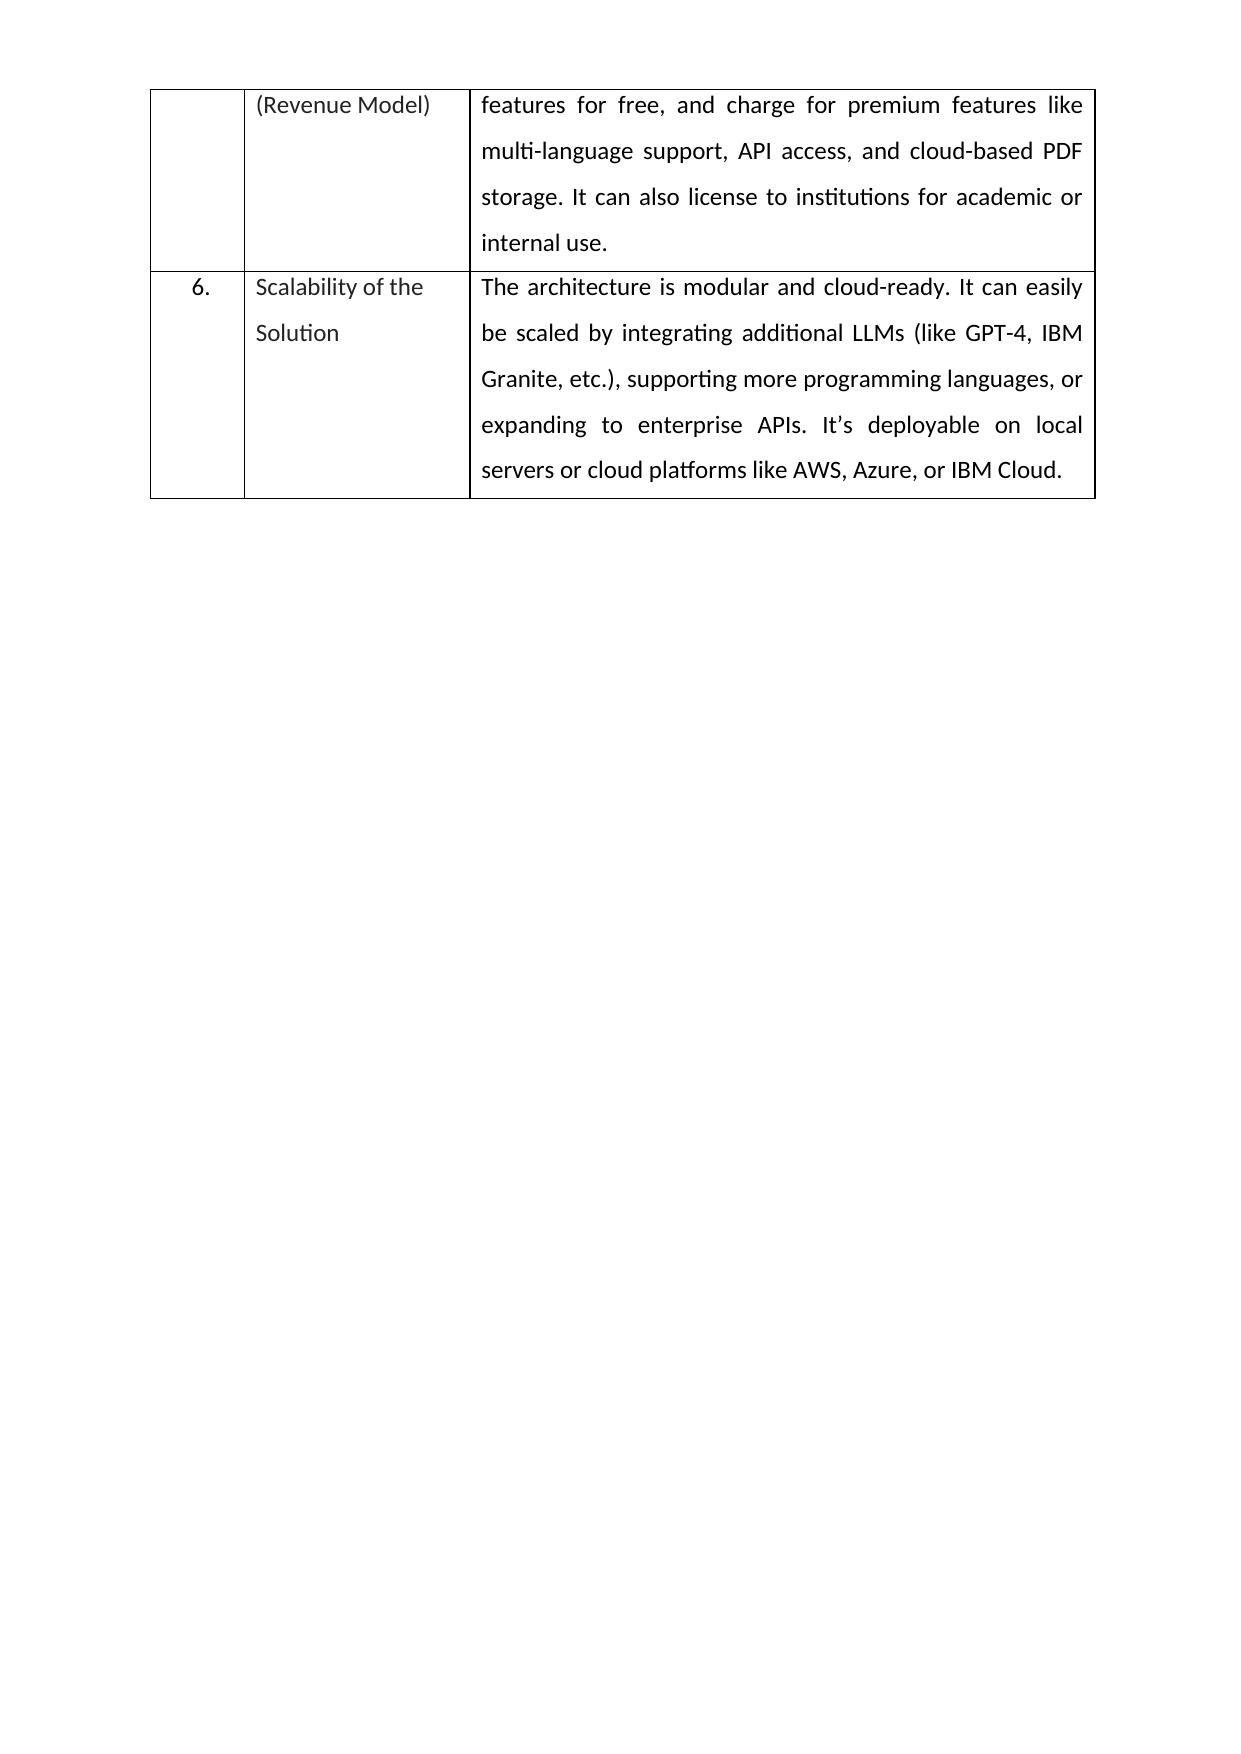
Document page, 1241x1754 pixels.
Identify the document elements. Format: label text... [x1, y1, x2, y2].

table_cell The architecture is modular and cloud-ready. It can easily be scaled by integrating additional LLMs (like GPT-4, IBM Granite, etc.), supporting more programming languages, or expanding to enterprise APIs. It’s deployable on local servers or cloud platforms like AWS, Azure, or IBM Cloud. [471, 272, 1094, 498]
table_cell [151, 272, 244, 498]
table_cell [245, 90, 469, 271]
table_cell Scalability of the Solution [245, 272, 469, 498]
table_cell [151, 90, 244, 271]
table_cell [471, 90, 1094, 271]
